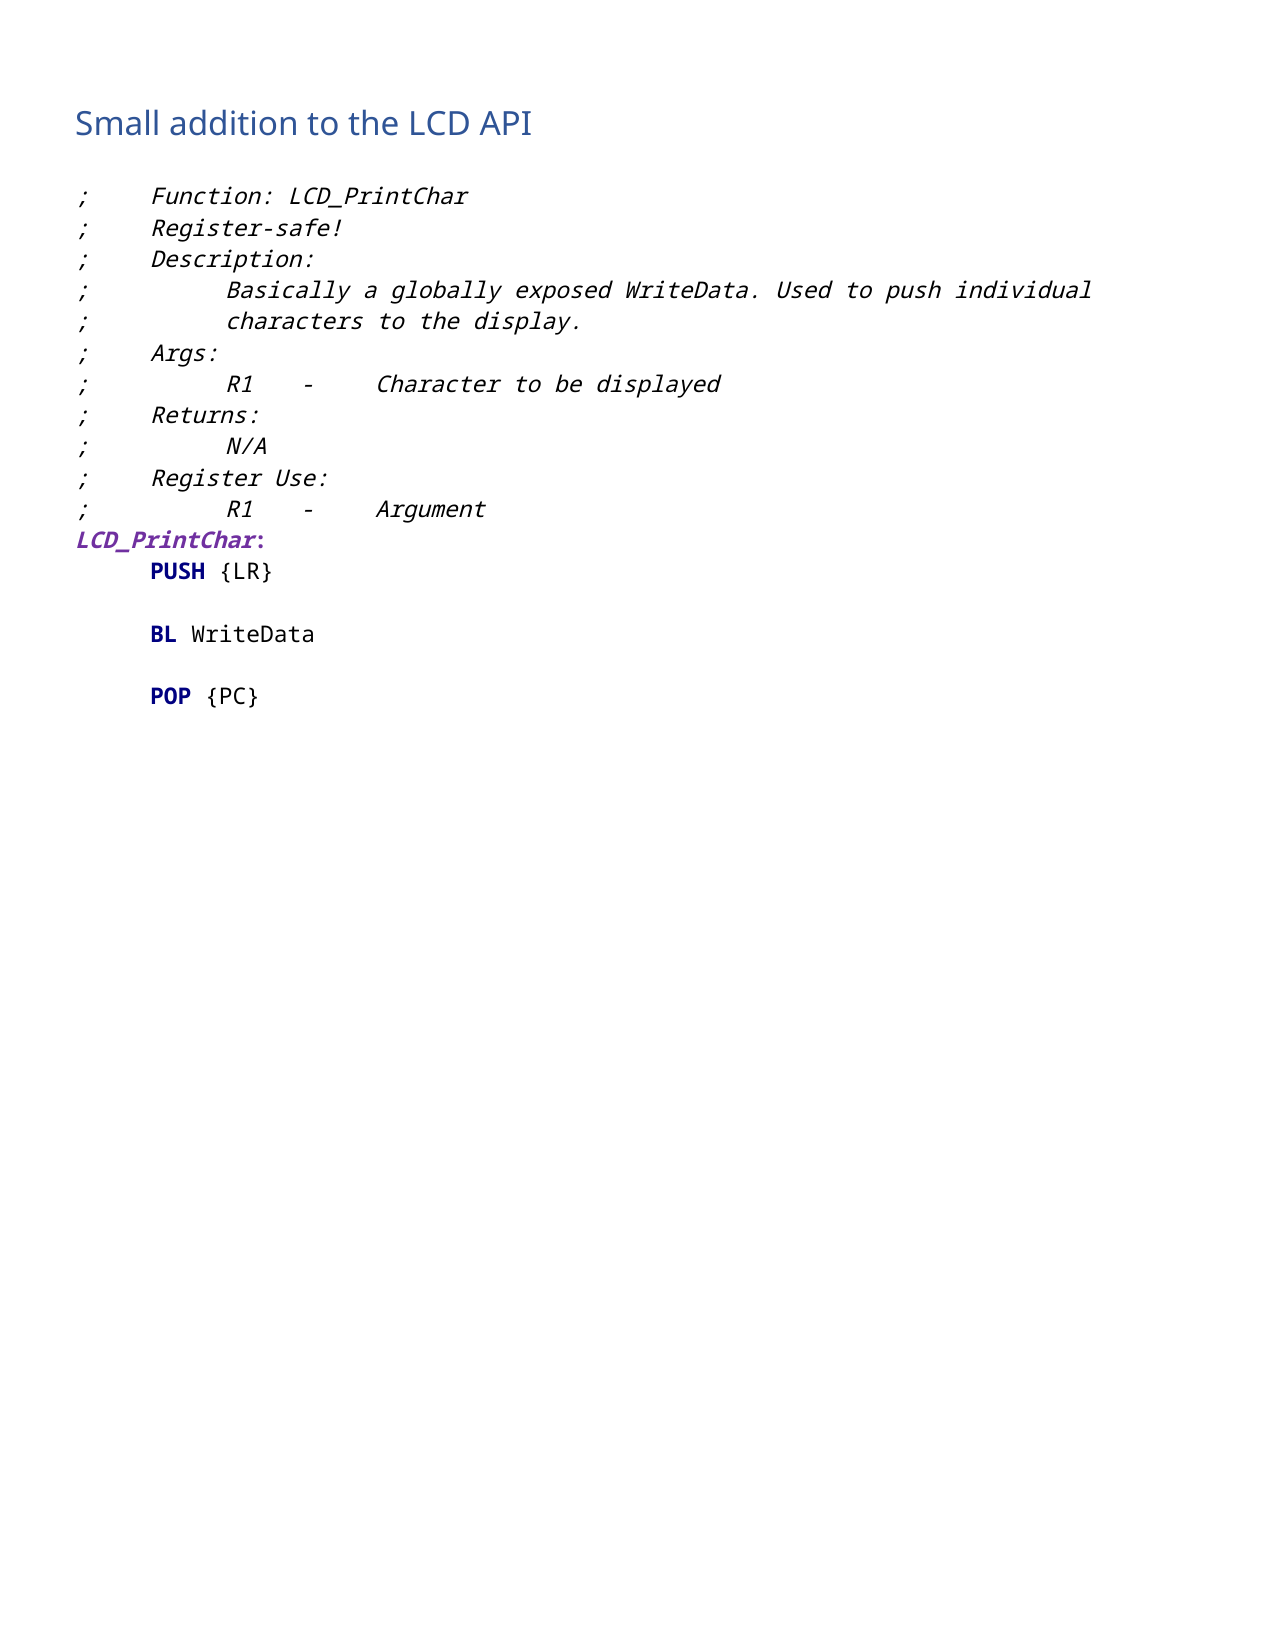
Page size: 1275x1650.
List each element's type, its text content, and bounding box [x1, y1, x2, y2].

text ; Function: LCD_PrintChar ; Register-safe! ; Description: ; Basically a globally exposed WriteData. Used to push individual ; characters to the display. ; Args: ; R1 - Character to be displayed ; Returns: ; N/A ; Register Use: ; R1 - Argument LCD_PrintChar: PUSH {LR} BL WriteData POP {PC} [75, 180, 1200, 711]
subtitle Small addition to the LCD API [75, 100, 1200, 145]
